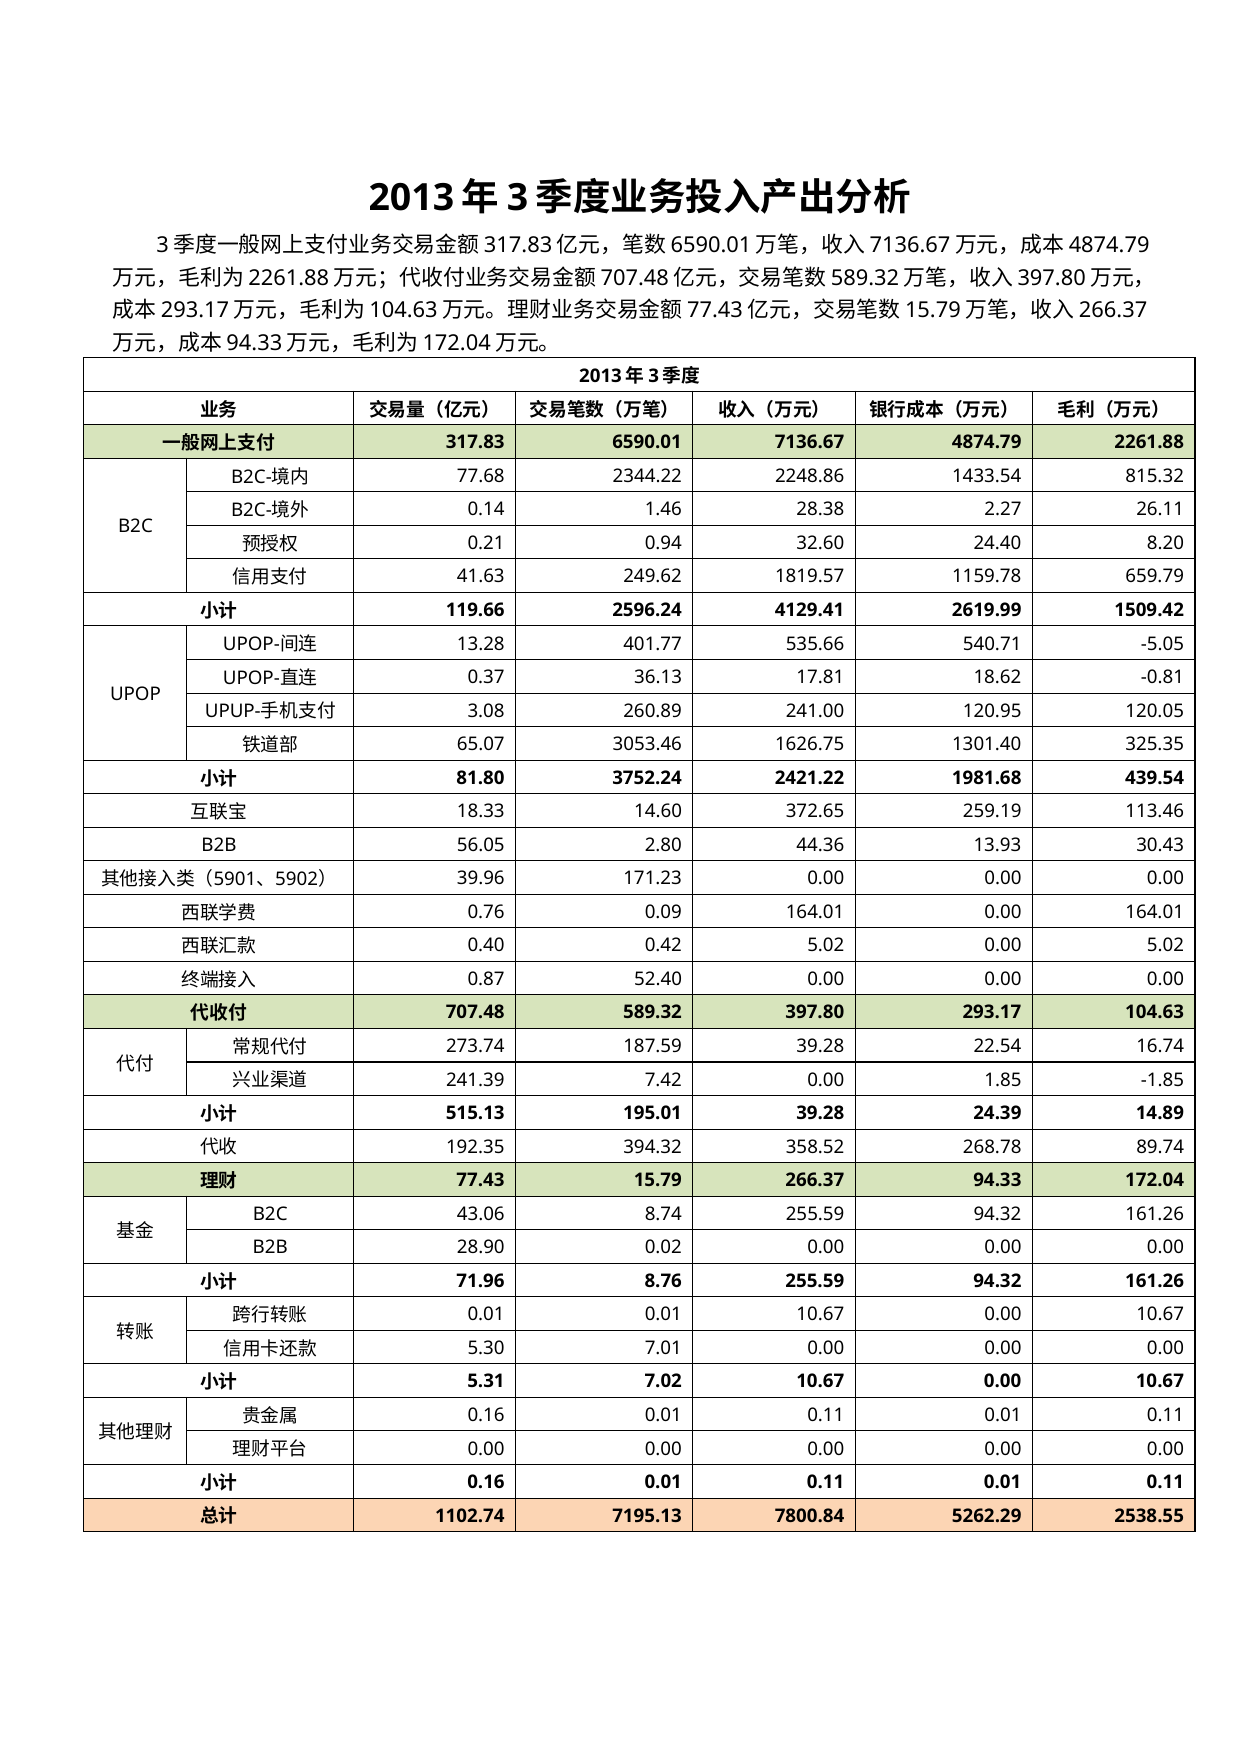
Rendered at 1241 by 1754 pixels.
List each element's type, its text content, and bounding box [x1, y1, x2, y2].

table_cell 预授权 [187, 526, 353, 558]
table_cell 1626.75 [693, 727, 855, 759]
table_cell 0.00 [856, 962, 1032, 994]
table_cell 0.01 [354, 1297, 515, 1330]
table_cell 西联汇款 [84, 928, 353, 961]
table_cell 14.89 [1033, 1096, 1194, 1128]
table_cell 常规代付 [187, 1029, 353, 1061]
table_cell 56.05 [354, 828, 515, 860]
table_cell -5.05 [1033, 626, 1194, 659]
table_cell 0.37 [354, 660, 515, 692]
table_cell 22.54 [856, 1029, 1032, 1061]
table_cell 0.21 [354, 526, 515, 558]
table_cell 113.46 [1033, 794, 1194, 827]
table_cell 5.02 [693, 928, 855, 961]
table_cell 28.38 [693, 492, 855, 525]
table_cell 0.11 [693, 1398, 855, 1430]
table_cell 161.26 [1033, 1197, 1194, 1229]
table_cell 71.96 [354, 1264, 515, 1296]
table_cell 0.00 [354, 1431, 515, 1464]
table_cell 2.80 [516, 828, 692, 860]
table_cell 39.28 [693, 1029, 855, 1061]
table_cell 0.00 [856, 895, 1032, 927]
table_cell B2C [84, 459, 186, 592]
table_cell 535.66 [693, 626, 855, 659]
table_cell 0.00 [1033, 1230, 1194, 1263]
table_cell 52.40 [516, 962, 692, 994]
table_cell 5262.29 [856, 1499, 1032, 1531]
table_cell 266.37 [693, 1163, 855, 1196]
table_cell 81.80 [354, 761, 515, 793]
table_cell 659.79 [1033, 559, 1194, 592]
table_cell 终端接入 [84, 962, 353, 994]
table_cell 104.63 [1033, 995, 1194, 1028]
table_cell 1102.74 [354, 1499, 515, 1531]
table_cell 7136.67 [693, 425, 855, 458]
table_cell 0.00 [693, 861, 855, 894]
table_cell 基金 [84, 1197, 186, 1263]
table_cell 0.01 [516, 1465, 692, 1497]
table_cell 2248.86 [693, 459, 855, 491]
table_cell 小计 [84, 1096, 353, 1128]
table_cell 39.96 [354, 861, 515, 894]
table_cell B2C-境外 [187, 492, 353, 525]
table_cell 毛利（万元） [1033, 392, 1194, 424]
table_cell 18.62 [856, 660, 1032, 692]
table_cell 26.11 [1033, 492, 1194, 525]
text 3季度一般网上支付业务交易金额317.83亿元，笔数6590.01万笔，收入7136.67万元，成本4874.79万元，毛利为2261.88万元；代收付业务交易金额707.48亿元，交易笔数589.32万笔，收入397.80万元，成本293.17万元，毛利为104.63万元。理财业务交易金额77.43亿元，交易笔数15.79万笔，收入266.37万元，成本94.33万元，毛利为172.04万元。 [112, 227, 1166, 357]
table_cell 28.90 [354, 1230, 515, 1263]
table_cell 收入（万元） [693, 392, 855, 424]
table_cell 0.00 [856, 928, 1032, 961]
table_cell 0.01 [856, 1465, 1032, 1497]
table_cell 0.00 [856, 1297, 1032, 1330]
table_cell 0.00 [856, 1331, 1032, 1363]
table_cell 1159.78 [856, 559, 1032, 592]
table_cell 信用卡还款 [187, 1331, 353, 1363]
table_cell 0.14 [354, 492, 515, 525]
table_cell 2421.22 [693, 761, 855, 793]
table_cell 交易笔数（万笔） [516, 392, 692, 424]
table_cell 0.00 [693, 1063, 855, 1095]
table_cell 0.02 [516, 1230, 692, 1263]
table_cell 其他理财 [84, 1398, 186, 1464]
table_cell 小计 [84, 1465, 353, 1497]
table_cell 理财平台 [187, 1431, 353, 1464]
table_cell 4129.41 [693, 593, 855, 625]
table_cell 1301.40 [856, 727, 1032, 759]
table_cell 转账 [84, 1297, 186, 1363]
table_cell -0.81 [1033, 660, 1194, 692]
table_cell 164.01 [693, 895, 855, 927]
table_cell 0.00 [693, 1431, 855, 1464]
table_cell 信用支付 [187, 559, 353, 592]
table_cell 13.28 [354, 626, 515, 659]
table_cell 187.59 [516, 1029, 692, 1061]
table_cell 268.78 [856, 1130, 1032, 1162]
table_cell 5.02 [1033, 928, 1194, 961]
table_cell 0.42 [516, 928, 692, 961]
table_cell 10.67 [1033, 1297, 1194, 1330]
table_cell 1819.57 [693, 559, 855, 592]
table_cell 24.40 [856, 526, 1032, 558]
table_cell 241.39 [354, 1063, 515, 1095]
text 2013年3季度业务投入产出分析 [112, 162, 1166, 227]
table_cell 0.00 [856, 1364, 1032, 1397]
table_cell 171.23 [516, 861, 692, 894]
table_cell 89.74 [1033, 1130, 1194, 1162]
table_cell 0.94 [516, 526, 692, 558]
table_cell 4874.79 [856, 425, 1032, 458]
table_cell UPOP-直连 [187, 660, 353, 692]
table_cell 3752.24 [516, 761, 692, 793]
table_cell 94.33 [856, 1163, 1032, 1196]
table_cell 代付 [84, 1029, 186, 1095]
table_header 2013年3季度 [84, 358, 1194, 391]
table_cell 7195.13 [516, 1499, 692, 1531]
table_cell 银行成本（万元） [856, 392, 1032, 424]
table_cell 293.17 [856, 995, 1032, 1028]
table_cell 代收 [84, 1130, 353, 1162]
table_cell 7.42 [516, 1063, 692, 1095]
table_cell 0.00 [1033, 1431, 1194, 1464]
table_cell 815.32 [1033, 459, 1194, 491]
table_cell 2344.22 [516, 459, 692, 491]
table_cell 贵金属 [187, 1398, 353, 1430]
table_cell 120.95 [856, 694, 1032, 726]
table_cell 164.01 [1033, 895, 1194, 927]
table_cell 0.40 [354, 928, 515, 961]
table_cell 372.65 [693, 794, 855, 827]
table_cell 0.00 [1033, 1331, 1194, 1363]
table_cell 7.02 [516, 1364, 692, 1397]
table_cell 小计 [84, 593, 353, 625]
table_cell 2596.24 [516, 593, 692, 625]
table_cell 24.39 [856, 1096, 1032, 1128]
table_cell 0.76 [354, 895, 515, 927]
table_cell 397.80 [693, 995, 855, 1028]
table_cell 0.01 [516, 1398, 692, 1430]
table_cell 5.30 [354, 1331, 515, 1363]
table_cell 0.11 [1033, 1398, 1194, 1430]
table_cell 41.63 [354, 559, 515, 592]
table_cell 515.13 [354, 1096, 515, 1128]
table_cell 43.06 [354, 1197, 515, 1229]
table_cell 3053.46 [516, 727, 692, 759]
table_cell 6590.01 [516, 425, 692, 458]
table_cell 0.00 [693, 1230, 855, 1263]
table_cell 30.43 [1033, 828, 1194, 860]
table_cell 7800.84 [693, 1499, 855, 1531]
table_cell 1981.68 [856, 761, 1032, 793]
table_cell UPOP [84, 626, 186, 759]
table_cell 一般网上支付 [84, 425, 353, 458]
table_cell 120.05 [1033, 694, 1194, 726]
table_cell 0.00 [693, 962, 855, 994]
table_cell 0.00 [1033, 962, 1194, 994]
table_cell 1509.42 [1033, 593, 1194, 625]
table_cell 439.54 [1033, 761, 1194, 793]
table_cell 44.36 [693, 828, 855, 860]
table_cell 3.08 [354, 694, 515, 726]
table_cell 241.00 [693, 694, 855, 726]
table_cell B2B [84, 828, 353, 860]
table_cell 代收付 [84, 995, 353, 1028]
table_cell 0.00 [856, 861, 1032, 894]
table_cell 36.13 [516, 660, 692, 692]
table_cell 260.89 [516, 694, 692, 726]
table_cell 65.07 [354, 727, 515, 759]
table_cell 10.67 [693, 1364, 855, 1397]
table_cell 255.59 [693, 1197, 855, 1229]
table_cell UPOP-间连 [187, 626, 353, 659]
table_cell UPUP-手机支付 [187, 694, 353, 726]
table_cell 0.00 [516, 1431, 692, 1464]
table_cell 77.43 [354, 1163, 515, 1196]
table_cell 西联学费 [84, 895, 353, 927]
table_cell 540.71 [856, 626, 1032, 659]
table_cell 小计 [84, 1264, 353, 1296]
table_cell 0.09 [516, 895, 692, 927]
table_cell 17.81 [693, 660, 855, 692]
table_cell 249.62 [516, 559, 692, 592]
table_cell 394.32 [516, 1130, 692, 1162]
table_cell 铁道部 [187, 727, 353, 759]
table_cell 业务 [84, 392, 353, 424]
table_cell 互联宝 [84, 794, 353, 827]
table_cell B2B [187, 1230, 353, 1263]
table_cell 589.32 [516, 995, 692, 1028]
table_cell 0.16 [354, 1465, 515, 1497]
table_cell 16.74 [1033, 1029, 1194, 1061]
table_cell 0.01 [516, 1297, 692, 1330]
table_cell 39.28 [693, 1096, 855, 1128]
table_cell 兴业渠道 [187, 1063, 353, 1095]
table_cell 401.77 [516, 626, 692, 659]
table_cell B2C [187, 1197, 353, 1229]
table_cell 259.19 [856, 794, 1032, 827]
table_cell 1433.54 [856, 459, 1032, 491]
table_cell 707.48 [354, 995, 515, 1028]
table_cell 13.93 [856, 828, 1032, 860]
table_cell 172.04 [1033, 1163, 1194, 1196]
table_cell 0.00 [1033, 861, 1194, 894]
table_cell 0.16 [354, 1398, 515, 1430]
table_cell 交易量（亿元） [354, 392, 515, 424]
table_cell 195.01 [516, 1096, 692, 1128]
table_cell 192.35 [354, 1130, 515, 1162]
table_cell 8.20 [1033, 526, 1194, 558]
table_cell 358.52 [693, 1130, 855, 1162]
table_cell 161.26 [1033, 1264, 1194, 1296]
table_cell 255.59 [693, 1264, 855, 1296]
table_cell 7.01 [516, 1331, 692, 1363]
table_cell B2C-境内 [187, 459, 353, 491]
table_cell 8.74 [516, 1197, 692, 1229]
table_cell 14.60 [516, 794, 692, 827]
table_cell 2619.99 [856, 593, 1032, 625]
table_cell 2.27 [856, 492, 1032, 525]
table_cell 小计 [84, 761, 353, 793]
table_cell 94.32 [856, 1264, 1032, 1296]
table_cell 0.00 [856, 1431, 1032, 1464]
table_cell 10.67 [1033, 1364, 1194, 1397]
table_cell 1.85 [856, 1063, 1032, 1095]
table_cell 0.00 [856, 1230, 1032, 1263]
table_cell 0.00 [693, 1331, 855, 1363]
table_cell 325.35 [1033, 727, 1194, 759]
table_cell 0.87 [354, 962, 515, 994]
table_cell 94.32 [856, 1197, 1032, 1229]
table_cell 317.83 [354, 425, 515, 458]
table_cell 273.74 [354, 1029, 515, 1061]
table_cell 18.33 [354, 794, 515, 827]
table_cell 8.76 [516, 1264, 692, 1296]
table_cell -1.85 [1033, 1063, 1194, 1095]
table_cell 0.01 [856, 1398, 1032, 1430]
table_cell 15.79 [516, 1163, 692, 1196]
table_cell 0.11 [1033, 1465, 1194, 1497]
table_cell 理财 [84, 1163, 353, 1196]
table_cell 总计 [84, 1499, 353, 1531]
table_cell 其他接入类（5901、5902） [84, 861, 353, 894]
table_cell 10.67 [693, 1297, 855, 1330]
table_cell 2538.55 [1033, 1499, 1194, 1531]
table_cell 0.11 [693, 1465, 855, 1497]
table_cell 跨行转账 [187, 1297, 353, 1330]
table_cell 1.46 [516, 492, 692, 525]
table_cell 32.60 [693, 526, 855, 558]
table_cell 77.68 [354, 459, 515, 491]
table_cell 5.31 [354, 1364, 515, 1397]
table_cell 2261.88 [1033, 425, 1194, 458]
table_cell 小计 [84, 1364, 353, 1397]
table_cell 119.66 [354, 593, 515, 625]
